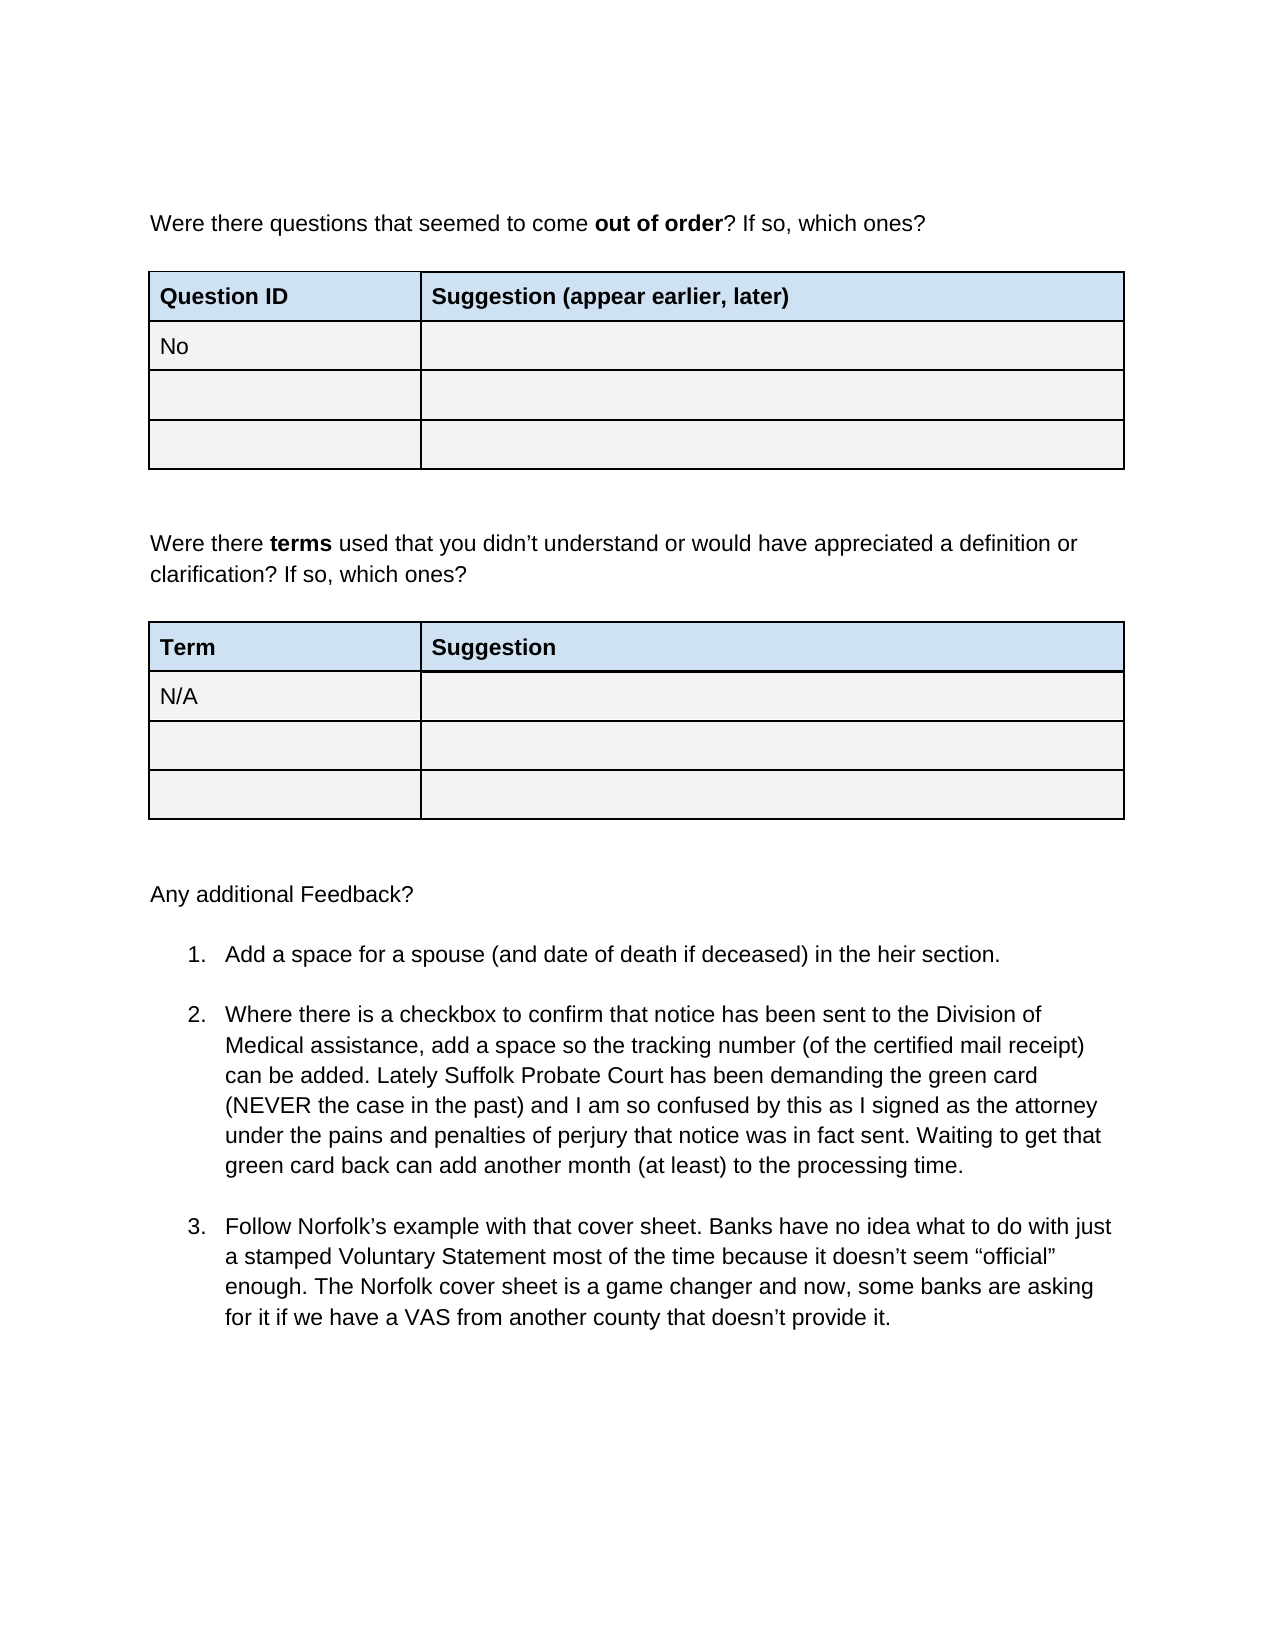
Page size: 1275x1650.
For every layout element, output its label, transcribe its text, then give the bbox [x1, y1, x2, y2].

table_cell [422, 771, 1123, 818]
table_cell [150, 722, 420, 769]
table_cell [422, 722, 1123, 769]
table_header Term [150, 623, 420, 670]
table_header Suggestion [422, 623, 1123, 670]
list Add a space for a spouse (and date of death if deceased) in the heir section. [187, 941, 1125, 967]
text Were there terms used that you didn’t understand or would have appreciated a definition or clarification? If so, which ones? [150, 530, 1125, 587]
table_cell [422, 673, 1123, 719]
list Follow Norfolk’s example with that cover sheet. Banks have no idea what to do with just a stamped Voluntary Statement most of the time because it doesn’t seem “official” enough. The Norfolk cover sheet is a game changer and now, some banks are asking for it if we have a VAS from another county that doesn’t provide it. [187, 1213, 1125, 1330]
list Where there is a checkbox to confirm that notice has been sent to the Division of Medical assistance, add a space so the tracking number (of the certified mail receipt) can be added. Lately Suffolk Probate Court has been demanding the green card (NEVER the case in the past) and I am so confused by this as I signed as the attorney under the pains and penalties of perjury that notice was in fact sent. Waiting to get that green card back can add another month (at least) to the processing time. [187, 1001, 1125, 1179]
table_cell N/A [150, 672, 420, 719]
table_cell [150, 371, 420, 419]
table_cell [422, 371, 1123, 419]
table_cell No [150, 322, 420, 369]
table_cell [150, 771, 420, 818]
table_cell [150, 421, 420, 468]
text Any additional Feedback? [150, 881, 1125, 907]
table_header Suggestion (appear earlier, later) [422, 273, 1123, 320]
table_header Question ID [150, 272, 420, 320]
text Were there questions that seemed to come out of order? If so, which ones? [150, 210, 1125, 237]
table_cell [422, 421, 1123, 468]
table_cell [422, 322, 1123, 369]
